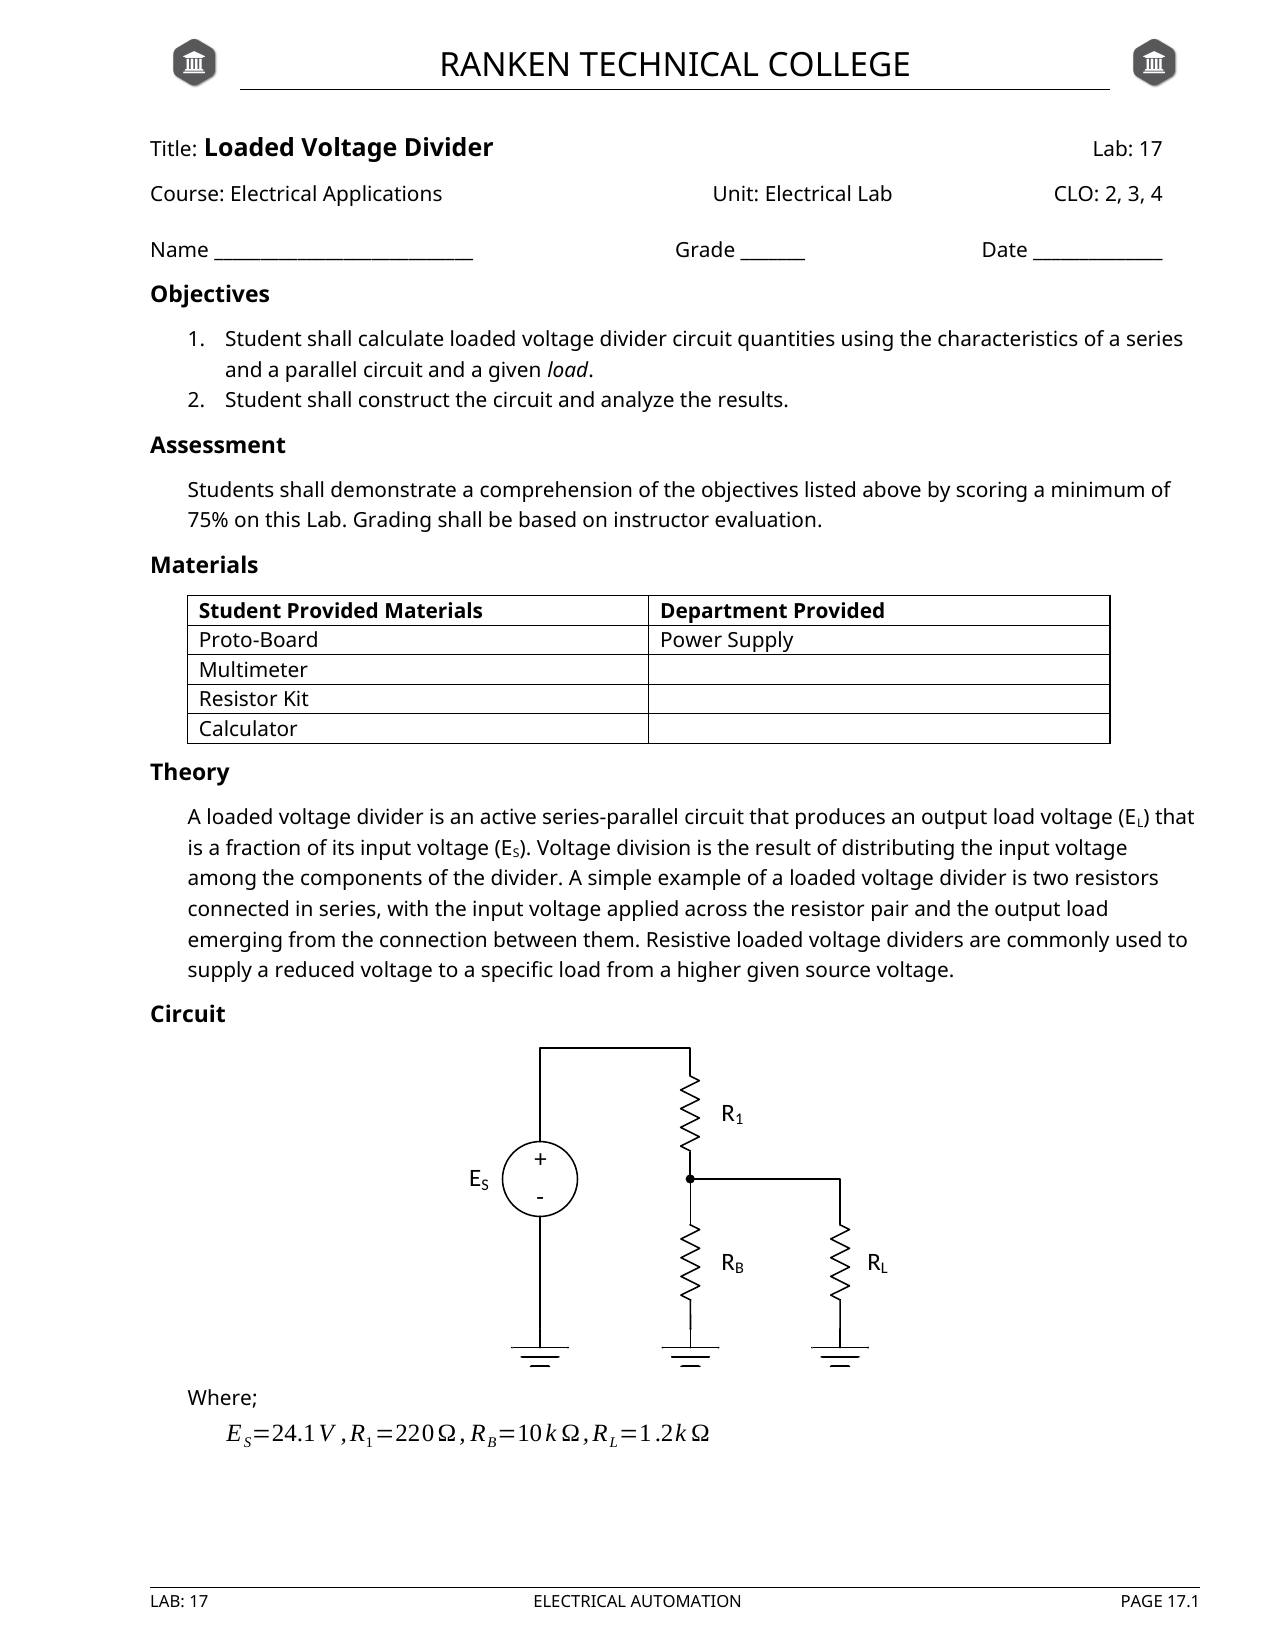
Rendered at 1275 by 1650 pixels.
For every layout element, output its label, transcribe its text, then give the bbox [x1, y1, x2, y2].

list Student shall construct the circuit and analyze the results. [187, 386, 1200, 414]
table_cell Calculator [188, 714, 648, 742]
text Students shall demonstrate a comprehension of the objectives listed above by scoring a minimum of 75% on this Lab. Grading shall be based on instructor evaluation. [187, 475, 1200, 534]
picture [161, 37, 229, 89]
table_cell [649, 655, 1109, 683]
text Title: Loaded Voltage Divider Lab: 17 [150, 130, 1200, 164]
table_cell [649, 714, 1109, 742]
list Student shall calculate loaded voltage divider circuit quantities using the characteristics of a series and a parallel circuit and a given load. [187, 324, 1200, 383]
text A loaded voltage divider is an active series-parallel circuit that produces an output load voltage (EL) that is a fraction of its input voltage (ES). Voltage division is the result of distributing the input voltage among the components of the divider. A simple example of a loaded voltage divider is two resistors connected in series, with the input voltage applied across the resistor pair and the output load emerging from the connection between them. Resistive loaded voltage dividers are commonly used to supply a reduced voltage to a specific load from a higher given source voltage. [187, 802, 1200, 984]
text Where; [187, 1383, 1200, 1411]
text Circuit [150, 998, 1200, 1030]
text Materials [150, 549, 1200, 580]
picture [1121, 37, 1189, 89]
table_cell Resistor Kit [188, 685, 648, 713]
text Course: Electrical Applications Unit: Electrical Lab CLO: 2, 3, 4 [150, 179, 1200, 208]
table_header Student Provided Materials [188, 596, 648, 624]
table_cell [649, 685, 1109, 713]
table_header Department Provided [649, 596, 1109, 624]
text Name ____________________________ Grade _______ Date ______________ [150, 235, 1200, 263]
table_cell Proto-Board [188, 626, 648, 654]
table_cell Power Supply [649, 626, 1109, 654]
table_cell Multimeter [188, 655, 648, 683]
text Objectives [150, 278, 1200, 309]
text Theory [150, 756, 1200, 787]
text Assessment [150, 429, 1200, 460]
